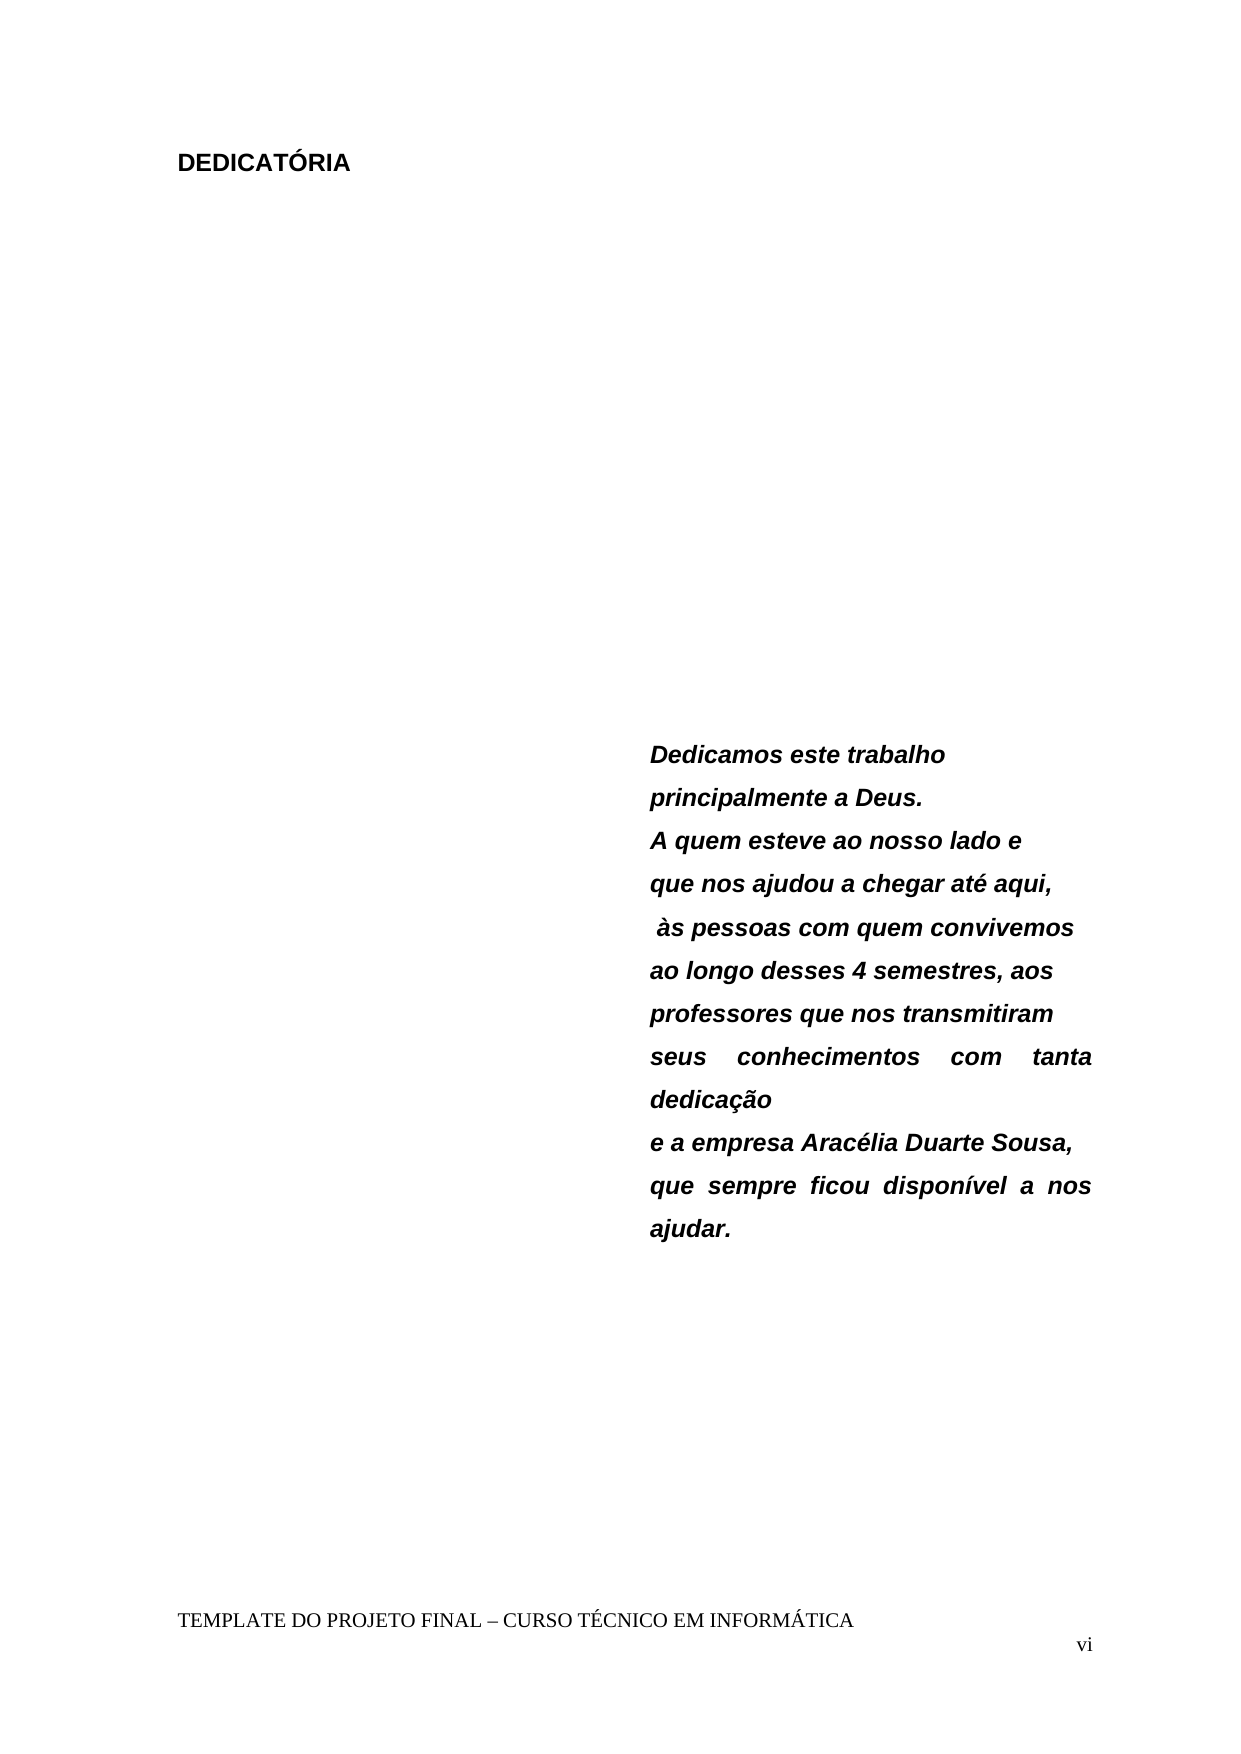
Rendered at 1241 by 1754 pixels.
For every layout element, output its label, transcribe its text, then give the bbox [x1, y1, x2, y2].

text e a empresa Aracélia Duarte Sousa, [650, 1128, 1092, 1157]
text às pessoas com quem convivemos [650, 913, 1092, 941]
text professores que nos transmitiram [650, 999, 1092, 1028]
text seus conhecimentos com tanta dedicação [650, 1042, 1092, 1114]
text principalmente a Deus. [650, 783, 1092, 812]
text A quem esteve ao nosso lado e [650, 826, 1092, 855]
text que sempre ficou disponível a nos ajudar. [650, 1171, 1092, 1243]
text DEDICATÓRIA [177, 148, 1092, 176]
text que nos ajudou a chegar até aqui, [650, 869, 1092, 898]
text Dedicamos este trabalho [650, 740, 1092, 769]
text ao longo desses 4 semestres, aos [650, 956, 1092, 984]
